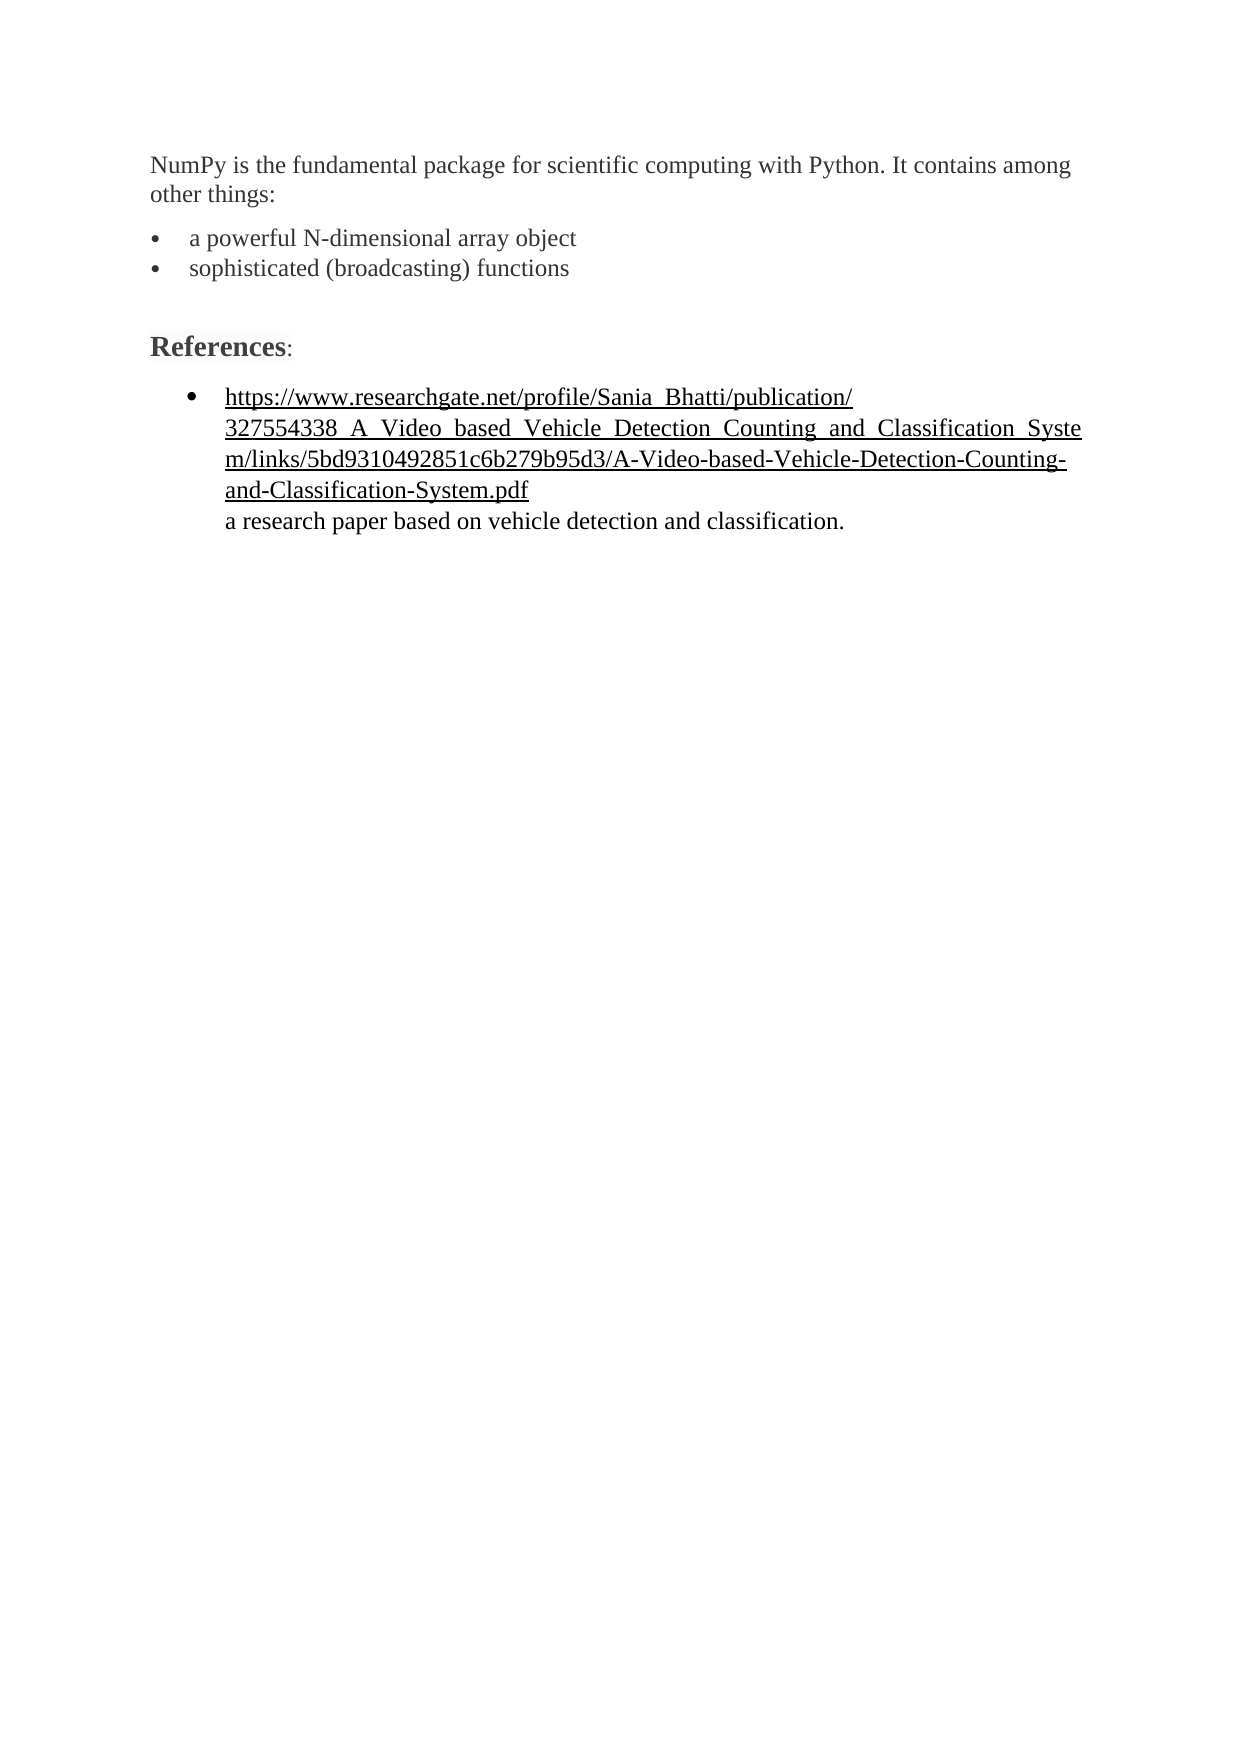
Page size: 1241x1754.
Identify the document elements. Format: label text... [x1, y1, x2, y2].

text NumPy is the fundamental package for scientific computing with Python. It contains among other things: [150, 150, 1090, 207]
list a research paper based on vehicle detection and classification. [225, 506, 1090, 535]
list a powerful N-dimensional array object [152, 222, 1090, 252]
list sophisticated (broadcasting) functions [152, 252, 1090, 282]
text References: [150, 329, 1090, 363]
list https://www.researchgate.net/profile/Sania_Bhatti/publication/327554338_A_Video_based_Vehicle_Detection_Counting_and_Classification_System/links/5bd9310492851c6b279b95d3/A-Video-based-Vehicle-Detection-Counting-and-Classification-System.pdf [187, 382, 1090, 504]
